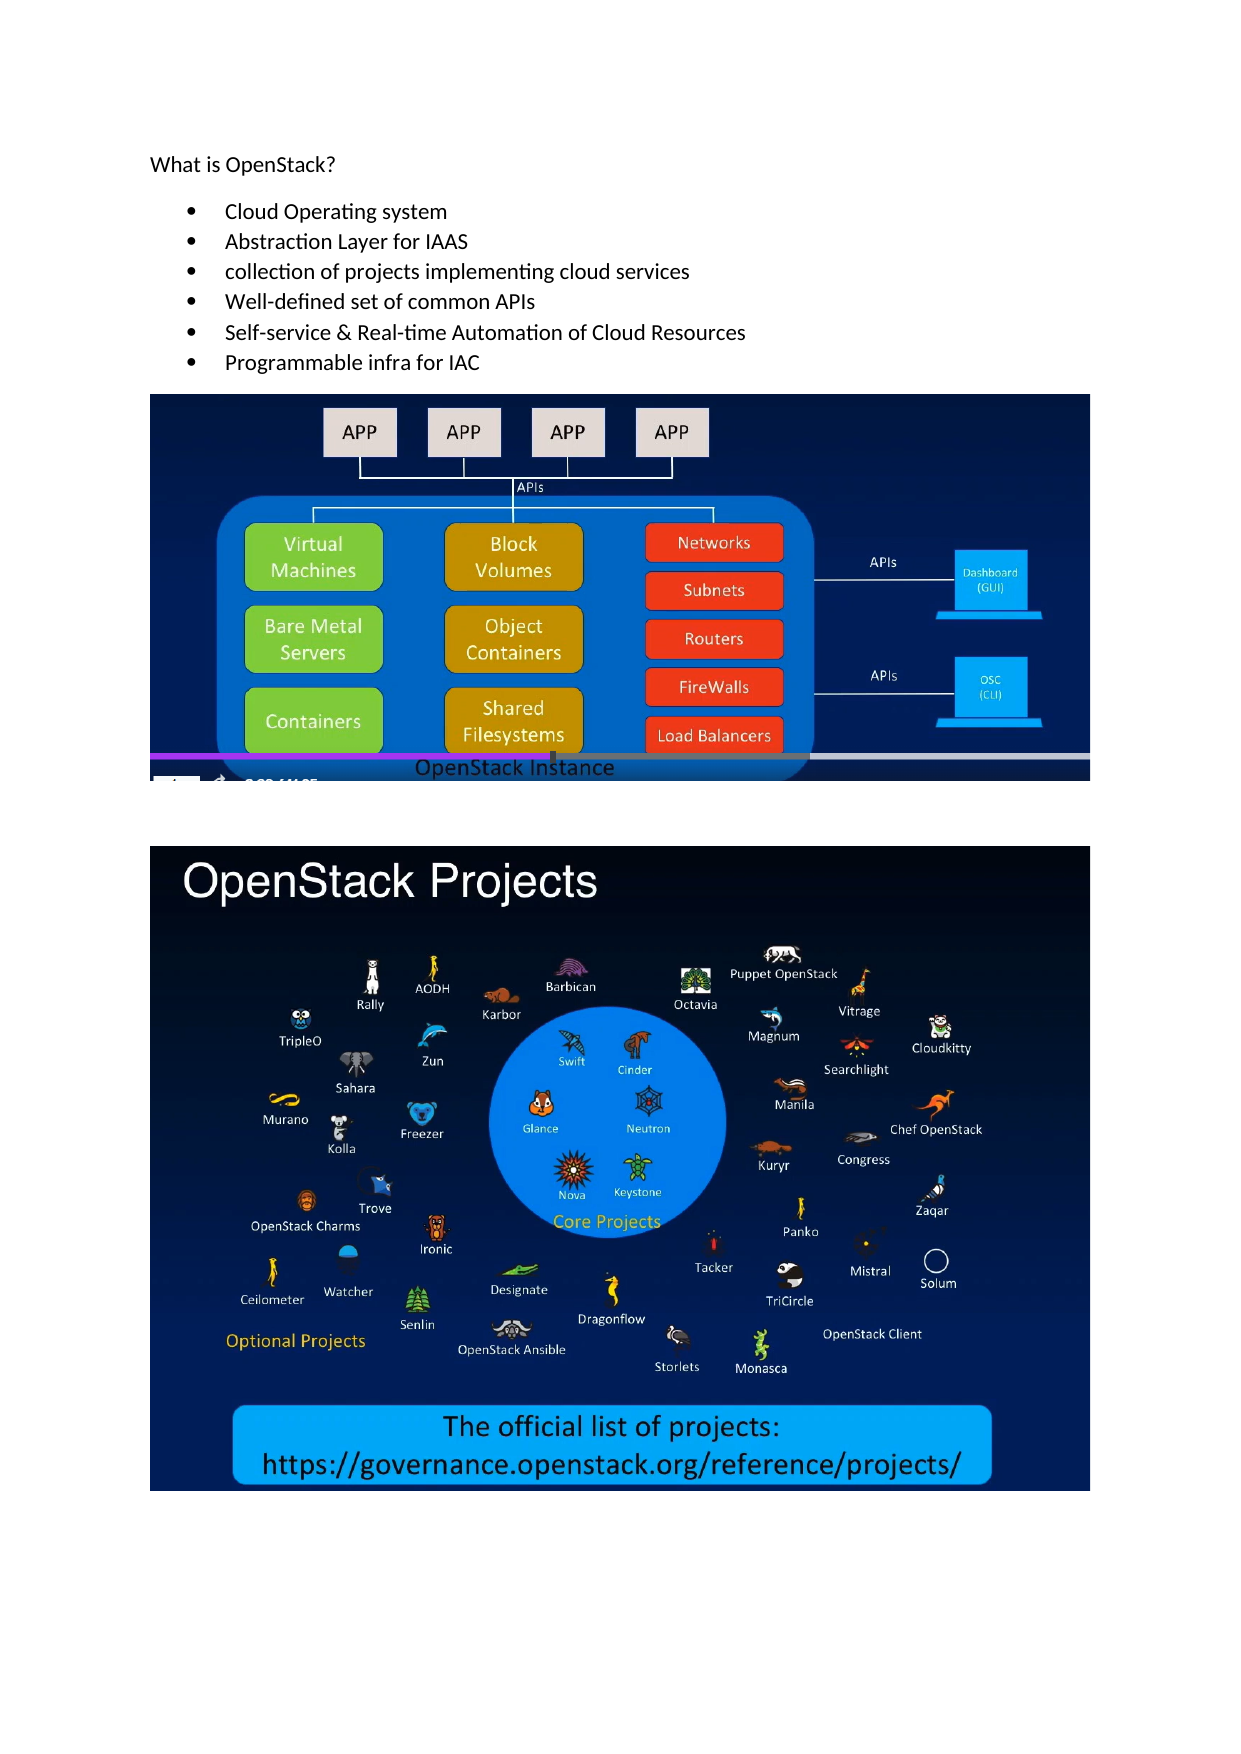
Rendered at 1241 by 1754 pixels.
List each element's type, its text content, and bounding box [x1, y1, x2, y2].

list Cloud Operating system [187, 197, 1090, 225]
list Well-defined set of common APIs [187, 287, 1090, 316]
list Programmable infra for IAC [187, 348, 1090, 376]
text What is OpenStack? [150, 150, 1090, 178]
list collection of projects implementing cloud services [187, 257, 1090, 285]
picture [150, 846, 1091, 1491]
picture [150, 394, 1091, 781]
list Self-service & Real-time Automation of Cloud Resources [187, 318, 1090, 346]
list Abstraction Layer for IAAS [187, 227, 1090, 255]
